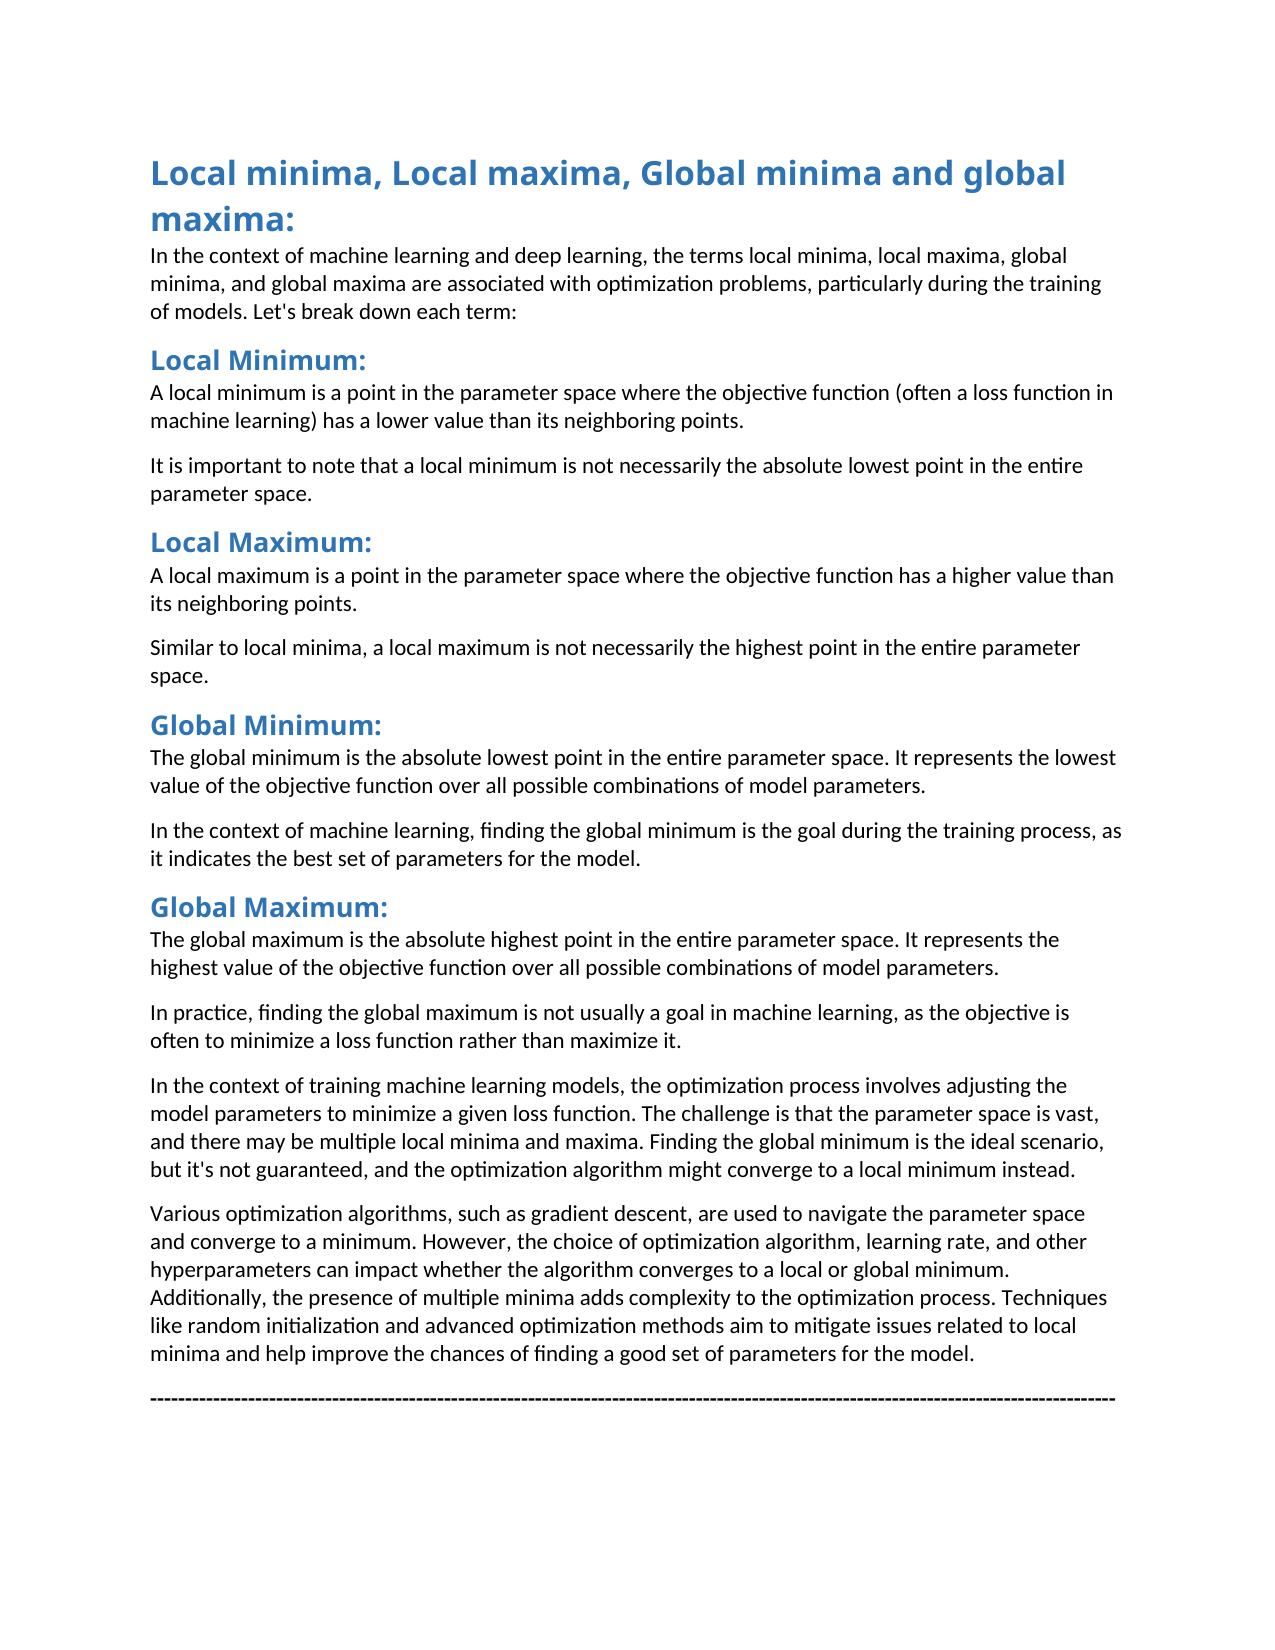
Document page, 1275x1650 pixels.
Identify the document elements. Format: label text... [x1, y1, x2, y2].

text In the context of training machine learning models, the optimization process involves adjusting the model parameters to minimize a given loss function. The challenge is that the parameter space is vast, and there may be multiple local minima and maxima. Finding the global minimum is the ideal scenario, but it's not guaranteed, and the optimization algorithm might converge to a local minimum instead. [150, 1071, 1125, 1183]
subtitle Local Maximum: [150, 524, 1125, 561]
text It is important to note that a local minimum is not necessarily the absolute lowest point in the entire parameter space. [150, 451, 1125, 507]
text The global maximum is the absolute highest point in the entire parameter space. It represents the highest value of the objective function over all possible combinations of model parameters. [150, 925, 1125, 981]
text A local minimum is a point in the parameter space where the objective function (often a loss function in machine learning) has a lower value than its neighboring points. [150, 378, 1125, 434]
subtitle Global Maximum: [150, 888, 1125, 925]
text ------------------------------------------------------------------------------------------------------------------------------------------ [150, 1384, 1125, 1412]
subtitle Local minima, Local maxima, Global minima and global maxima: [150, 150, 1125, 241]
text In practice, finding the global maximum is not usually a goal in machine learning, as the objective is often to minimize a loss function rather than maximize it. [150, 998, 1125, 1054]
text Similar to local minima, a local maximum is not necessarily the highest point in the entire parameter space. [150, 633, 1125, 689]
text A local maximum is a point in the parameter space where the objective function has a higher value than its neighboring points. [150, 561, 1125, 617]
text The global minimum is the absolute lowest point in the entire parameter space. It represents the lowest value of the objective function over all possible combinations of model parameters. [150, 743, 1125, 799]
text In the context of machine learning and deep learning, the terms local minima, local maxima, global minima, and global maxima are associated with optimization problems, particularly during the training of models. Let's break down each term: [150, 241, 1125, 325]
subtitle Local Minimum: [150, 342, 1125, 378]
text In the context of machine learning, finding the global minimum is the goal during the training process, as it indicates the best set of parameters for the model. [150, 816, 1125, 872]
text Various optimization algorithms, such as gradient descent, are used to navigate the parameter space and converge to a minimum. However, the choice of optimization algorithm, learning rate, and other hyperparameters can impact whether the algorithm converges to a local or global minimum. Additionally, the presence of multiple minima adds complexity to the optimization process. Techniques like random initialization and advanced optimization methods aim to mitigate issues related to local minima and help improve the chances of finding a good set of parameters for the model. [150, 1199, 1125, 1368]
subtitle Global Minimum: [150, 706, 1125, 743]
